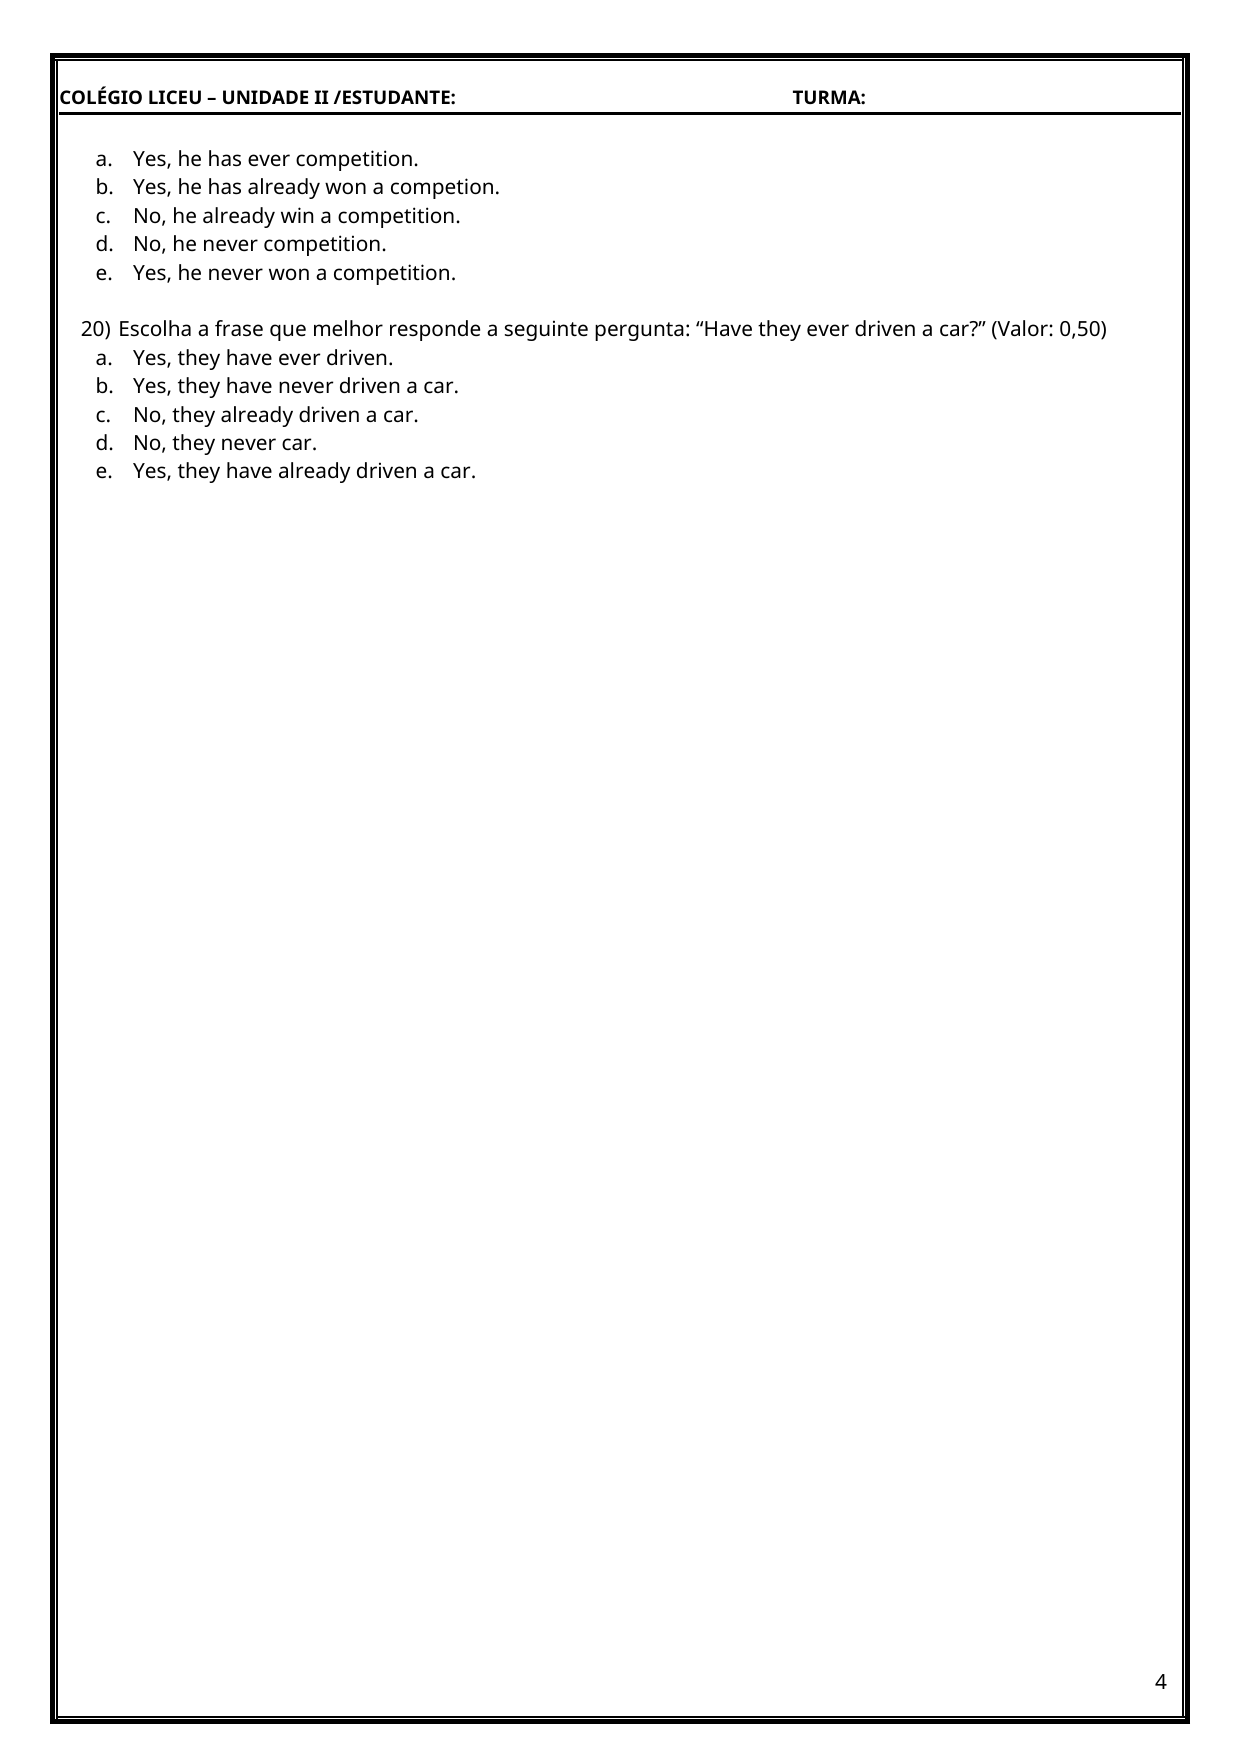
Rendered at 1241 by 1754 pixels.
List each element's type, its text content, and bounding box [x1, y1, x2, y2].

list Yes, they have never driven a car. [95, 371, 1167, 400]
list No, they already driven a car. [95, 400, 1167, 428]
list Yes, he has ever competition. [95, 144, 1167, 172]
list Escolha a frase que melhor responde a seguinte pergunta: “Have they ever driven a car?” (Valor: 0,50) [81, 314, 1167, 343]
list Yes, they have already driven a car. [95, 457, 1167, 485]
list No, they never car. [95, 428, 1167, 457]
list No, he already win a competition. [95, 201, 1167, 229]
list Yes, he never won a competition. [95, 258, 1167, 286]
list Yes, he has already won a competion. [95, 172, 1167, 201]
list Yes, they have ever driven. [95, 343, 1167, 371]
list No, he never competition. [95, 229, 1167, 258]
